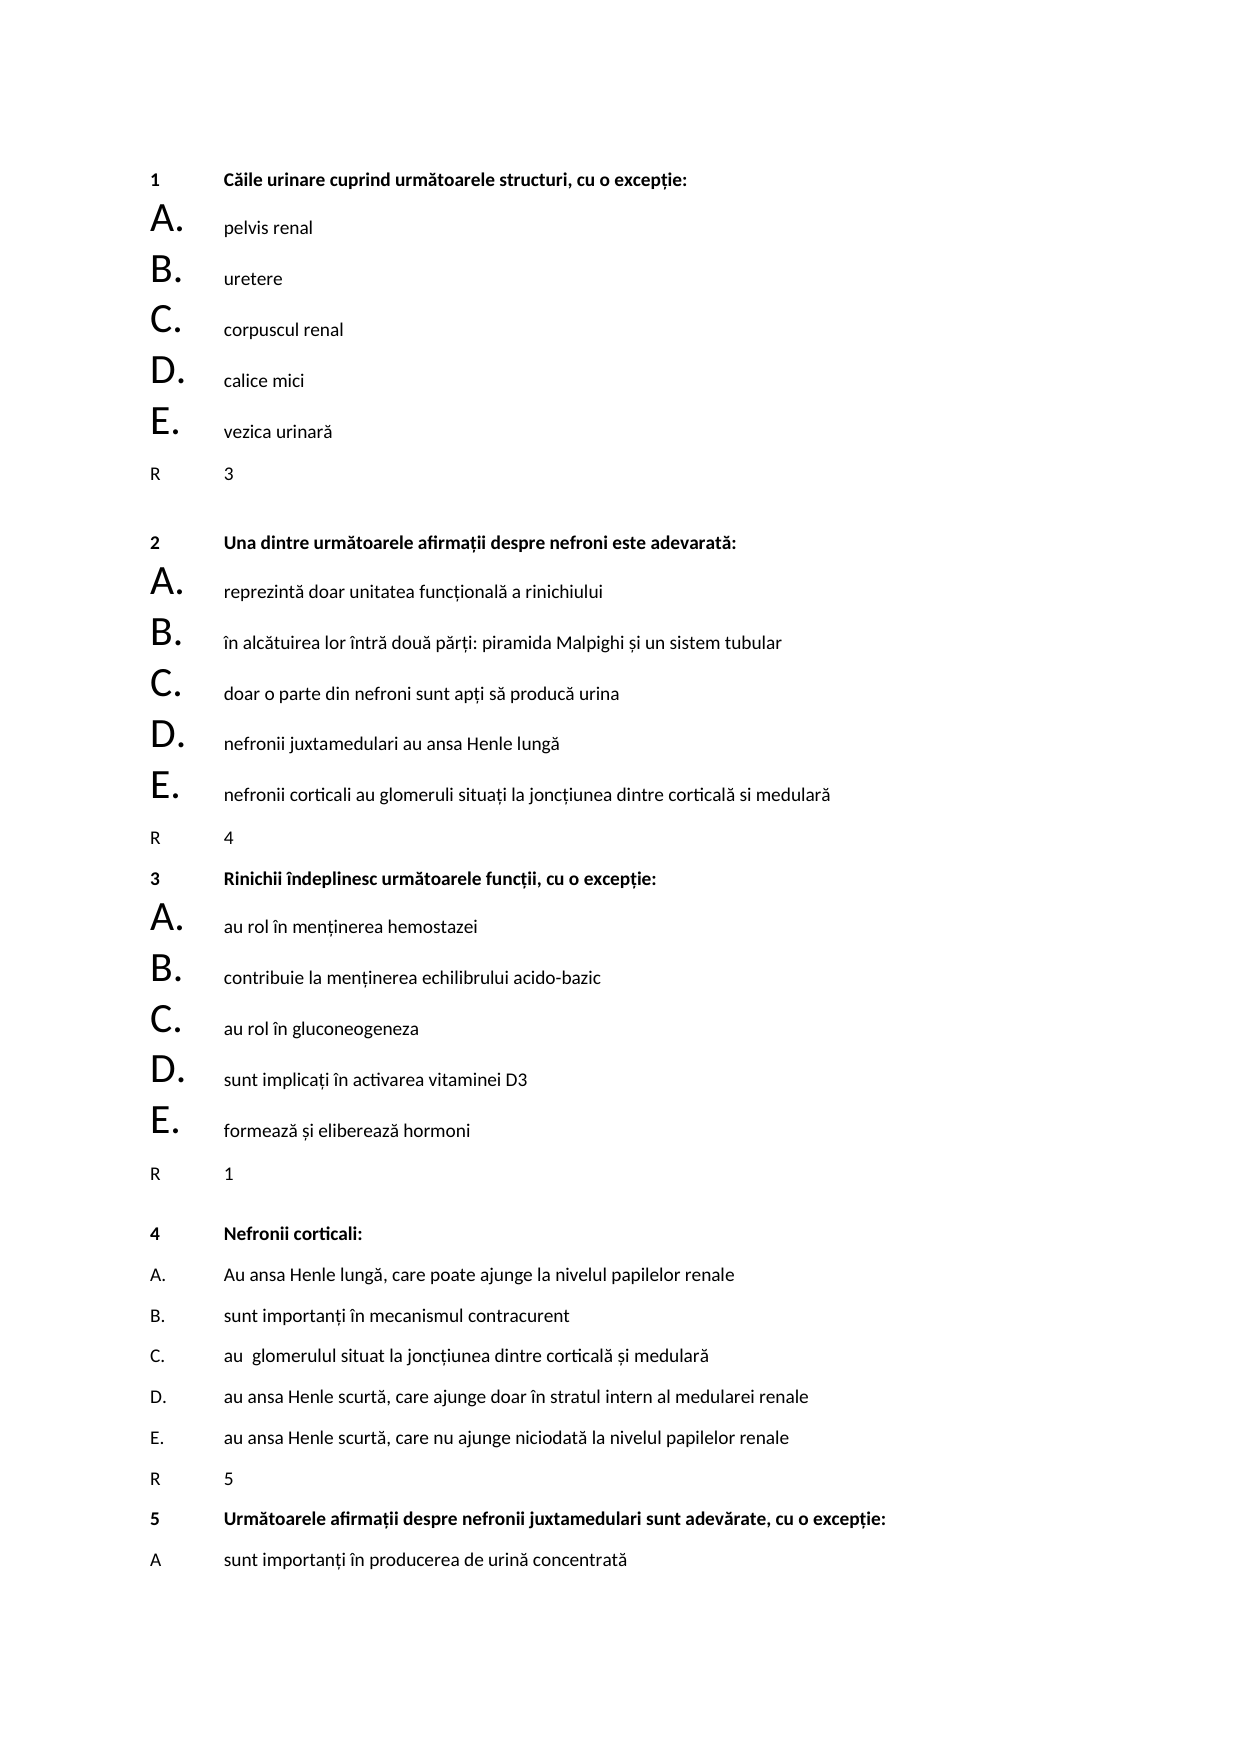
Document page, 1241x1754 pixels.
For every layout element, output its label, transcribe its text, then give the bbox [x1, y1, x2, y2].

list nefronii corticali au glomeruli situaţi la joncţiunea dintre corticală si medulară [150, 758, 1090, 808]
text 3 Rinichii îndeplinesc următoarele funcţii, cu o excepţie: [150, 849, 1090, 890]
list vezica urinară [150, 394, 1090, 445]
list sunt implicaţi în activarea vitaminei D3 [150, 1042, 1090, 1093]
list pelvis renal [150, 191, 1090, 242]
list reprezintă doar unitatea funcţională a rinichiului [150, 554, 1090, 605]
list nefronii juxtamedulari au ansa Henle lungă [150, 707, 1090, 758]
list corpuscul renal [150, 292, 1090, 343]
list calice mici [150, 343, 1090, 394]
text R 4 [150, 808, 1090, 849]
text R 1 [150, 1144, 1090, 1185]
list doar o parte din nefroni sunt apţi să producă urina [150, 656, 1090, 707]
text 1 Căile urinare cuprind următoarele structuri, cu o excepţie: [150, 150, 1090, 191]
list au rol în gluconeogeneza [150, 992, 1090, 1042]
list formează şi eliberează hormoni [150, 1093, 1090, 1144]
text R 3 [150, 445, 1090, 486]
text A sunt importanţi în producerea de urină concentrată [150, 1531, 1090, 1571]
text D. au ansa Henle scurtă, care ajunge doar în stratul intern al medularei renale [150, 1368, 1090, 1408]
text B. sunt importanți în mecanismul contracurent [150, 1286, 1090, 1327]
text E. au ansa Henle scurtă, care nu ajunge niciodată la nivelul papilelor renale [150, 1408, 1090, 1449]
list contribuie la menţinerea echilibrului acido-bazic [150, 941, 1090, 992]
text 4 Nefronii corticali: [150, 1205, 1090, 1246]
text 2 Una dintre următoarele afirmaţii despre nefroni este adevarată: [150, 514, 1090, 554]
list în alcătuirea lor întră două părţi: piramida Malpighi şi un sistem tubular [150, 605, 1090, 656]
text A. Au ansa Henle lungă, care poate ajunge la nivelul papilelor renale [150, 1246, 1090, 1286]
text C. au glomerulul situat la joncţiunea dintre corticală și medulară [150, 1327, 1090, 1368]
list au rol în menţinerea hemostazei [150, 890, 1090, 941]
text R 5 [150, 1449, 1090, 1490]
text 5 Următoarele afirmaţii despre nefronii juxtamedulari sunt adevărate, cu o excepţie: [150, 1490, 1090, 1531]
list uretere [150, 242, 1090, 292]
